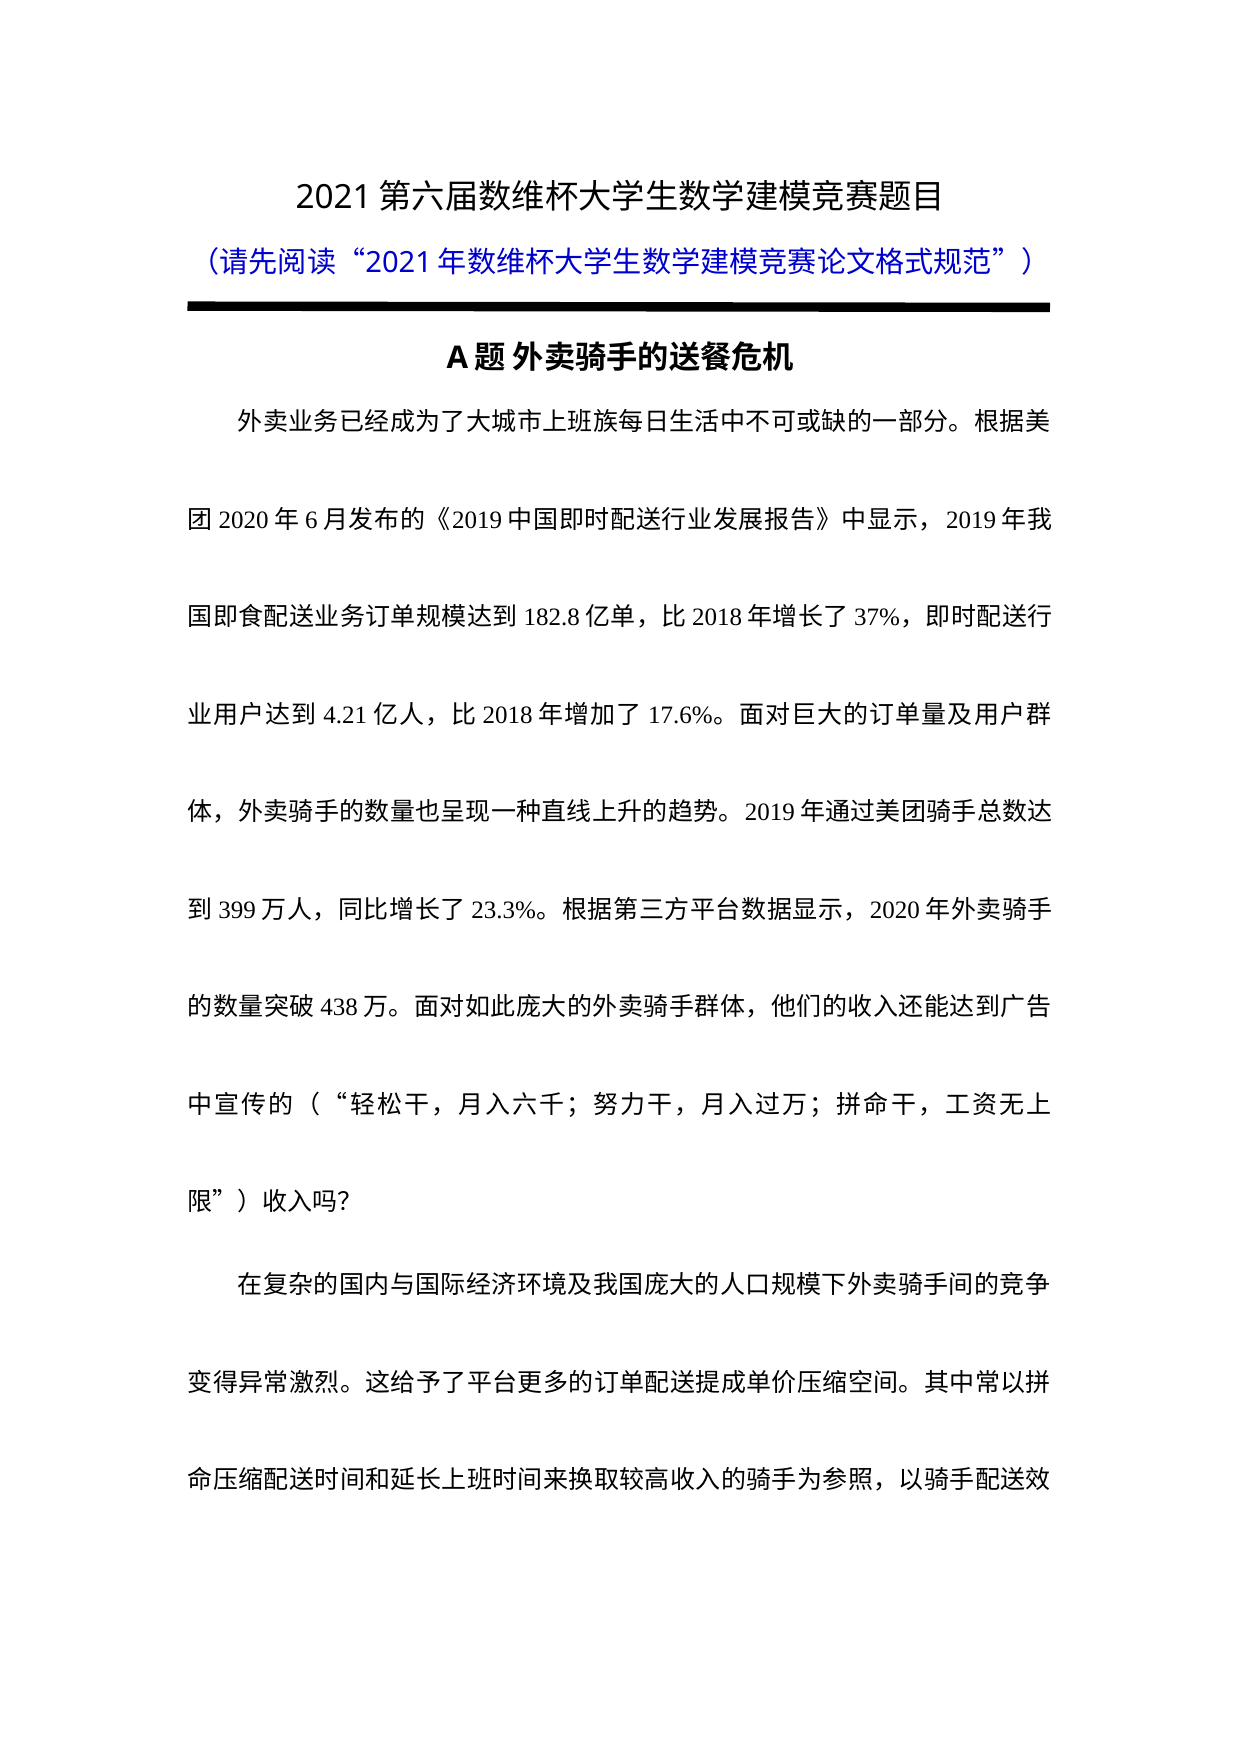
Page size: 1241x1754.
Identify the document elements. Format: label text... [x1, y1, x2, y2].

text 2021第六届数维杯大学生数学建模竞赛题目 [187, 162, 1053, 227]
text （请先阅读“2021年数维杯大学生数学建模竞赛论文格式规范”） [187, 227, 1053, 292]
text 外卖业务已经成为了大城市上班族每日生活中不可或缺的一部分。根据美团2020年6月发布的《2019中国即时配送行业发展报告》中显示，2019年我国即食配送业务订单规模达到182.8亿单，比2018年增长了37%，即时配送行业用户达到4.21亿人，比2018年增加了17.6%。面对巨大的订单量及用户群体，外卖骑手的数量也呈现一种直线上升的趋势。2019年通过美团骑手总数达到399万人，同比增长了23.3%。根据第三方平台数据显示，2020年外卖骑手的数量突破438万。面对如此庞大的外卖骑手群体，他们的收入还能达到广告中宣传的（“轻松干，月入六千；努力干，月入过万；拼命干，工资无上限”）收入吗？ [187, 387, 1053, 1232]
text A题 外卖骑手的送餐危机 [187, 322, 1053, 387]
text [187, 1251, 1053, 1511]
